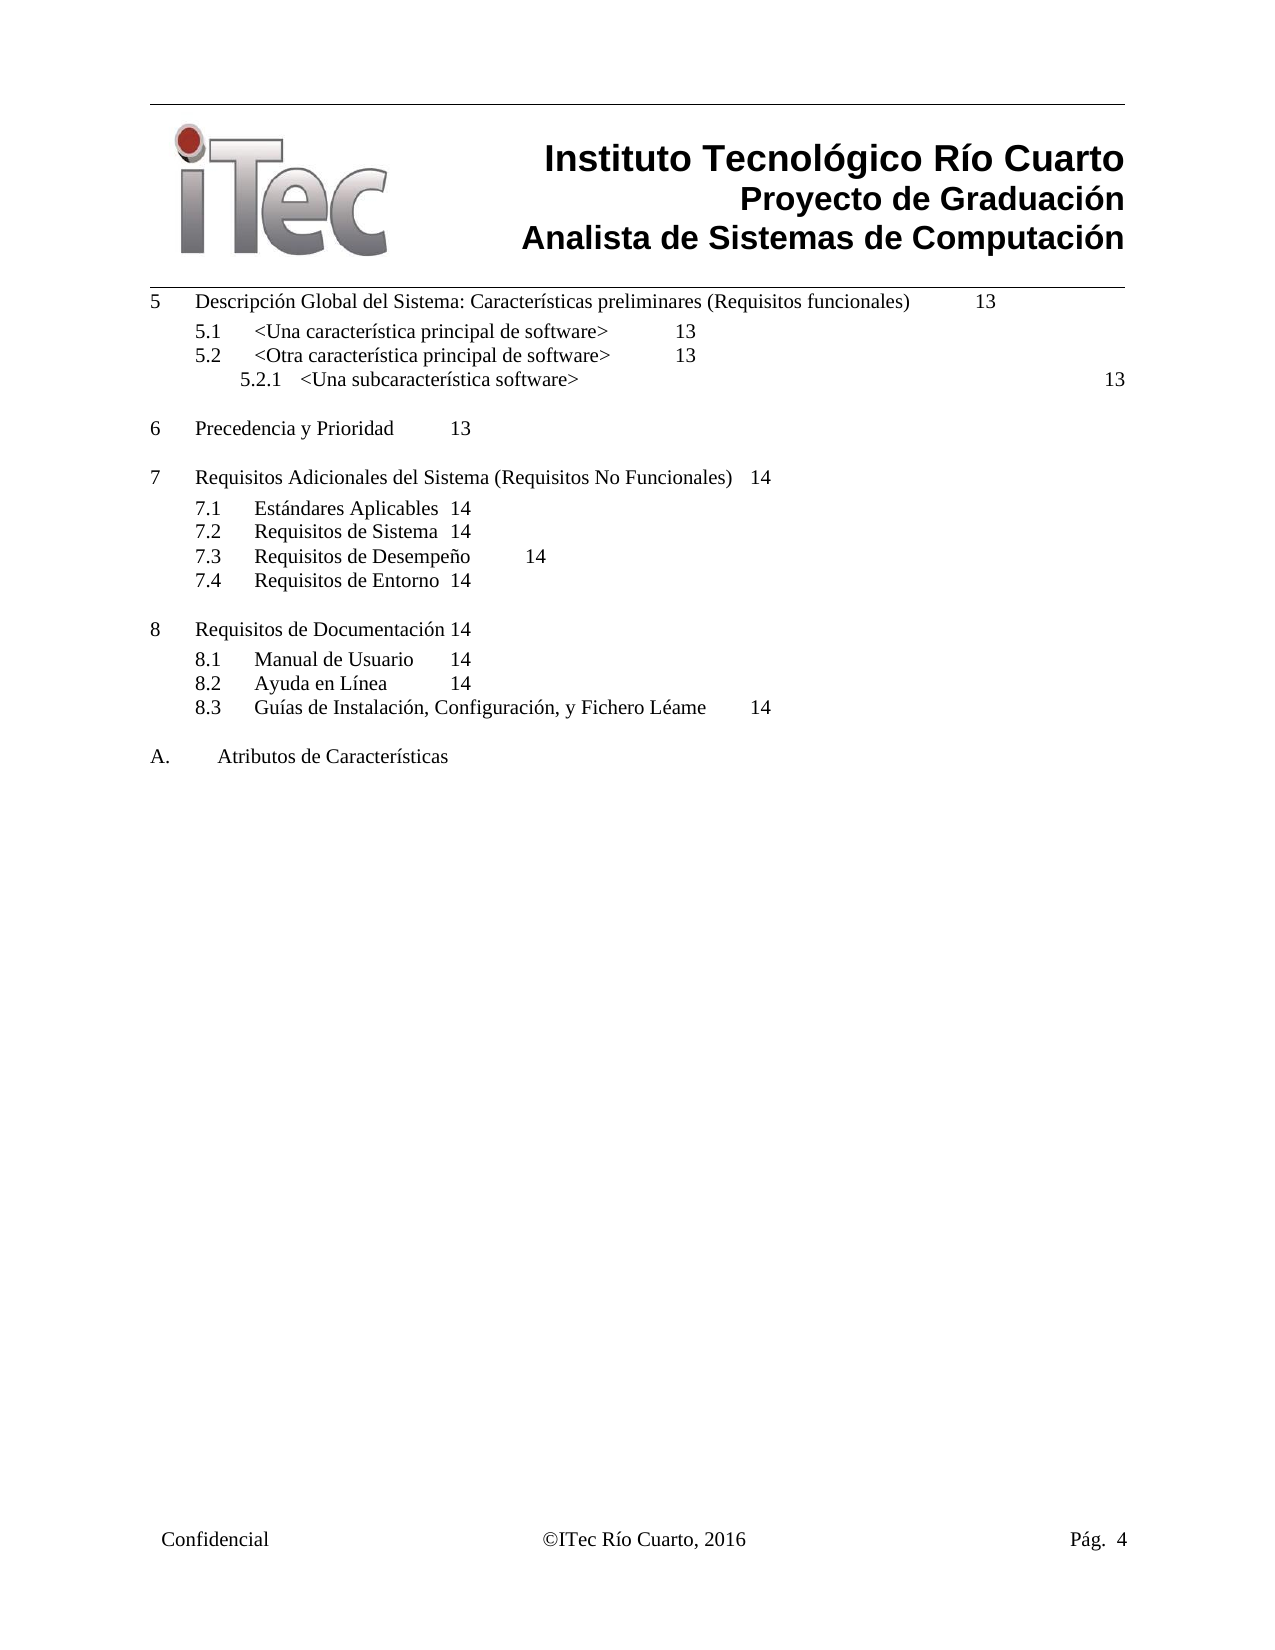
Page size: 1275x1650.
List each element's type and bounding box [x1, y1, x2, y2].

picture [168, 112, 396, 257]
